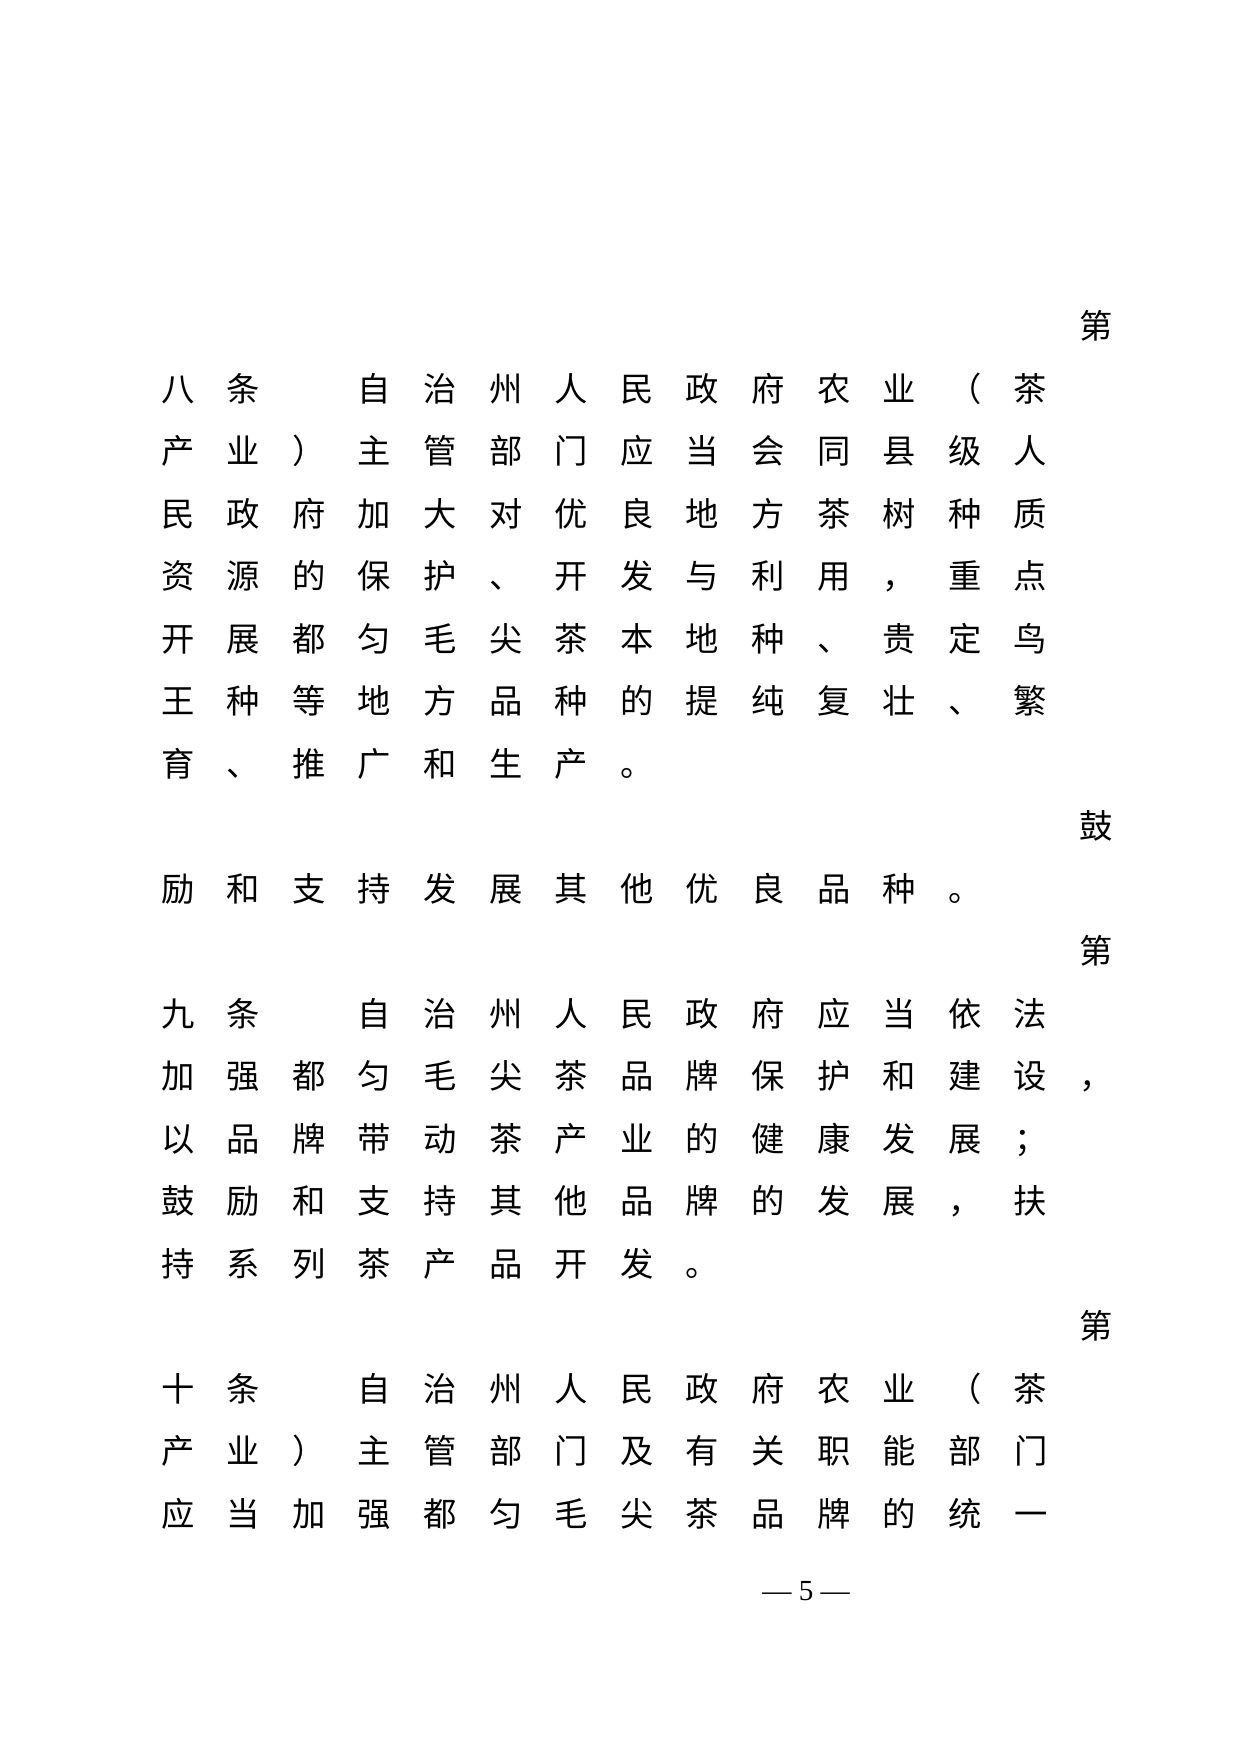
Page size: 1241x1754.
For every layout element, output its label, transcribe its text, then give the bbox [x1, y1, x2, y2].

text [161, 1293, 1079, 1543]
text 第八条 自治州人民政府农业（茶产业）主管部门应当会同县级人民政府加大对优良地方茶树种质资源的保护、开发与利用，重点开展都匀毛尖茶本地种、贵定鸟王种等地方品种的提纯复壮、繁育、推广和生产。 [161, 293, 1079, 793]
text 第九条 自治州人民政府应当依法加强都匀毛尖茶品牌保护和建设，以品牌带动茶产业的健康发展；鼓励和支持其他品牌的发展，扶持系列茶产品开发。 [161, 918, 1079, 1293]
text 鼓励和支持发展其他优良品种。 [161, 793, 1079, 918]
